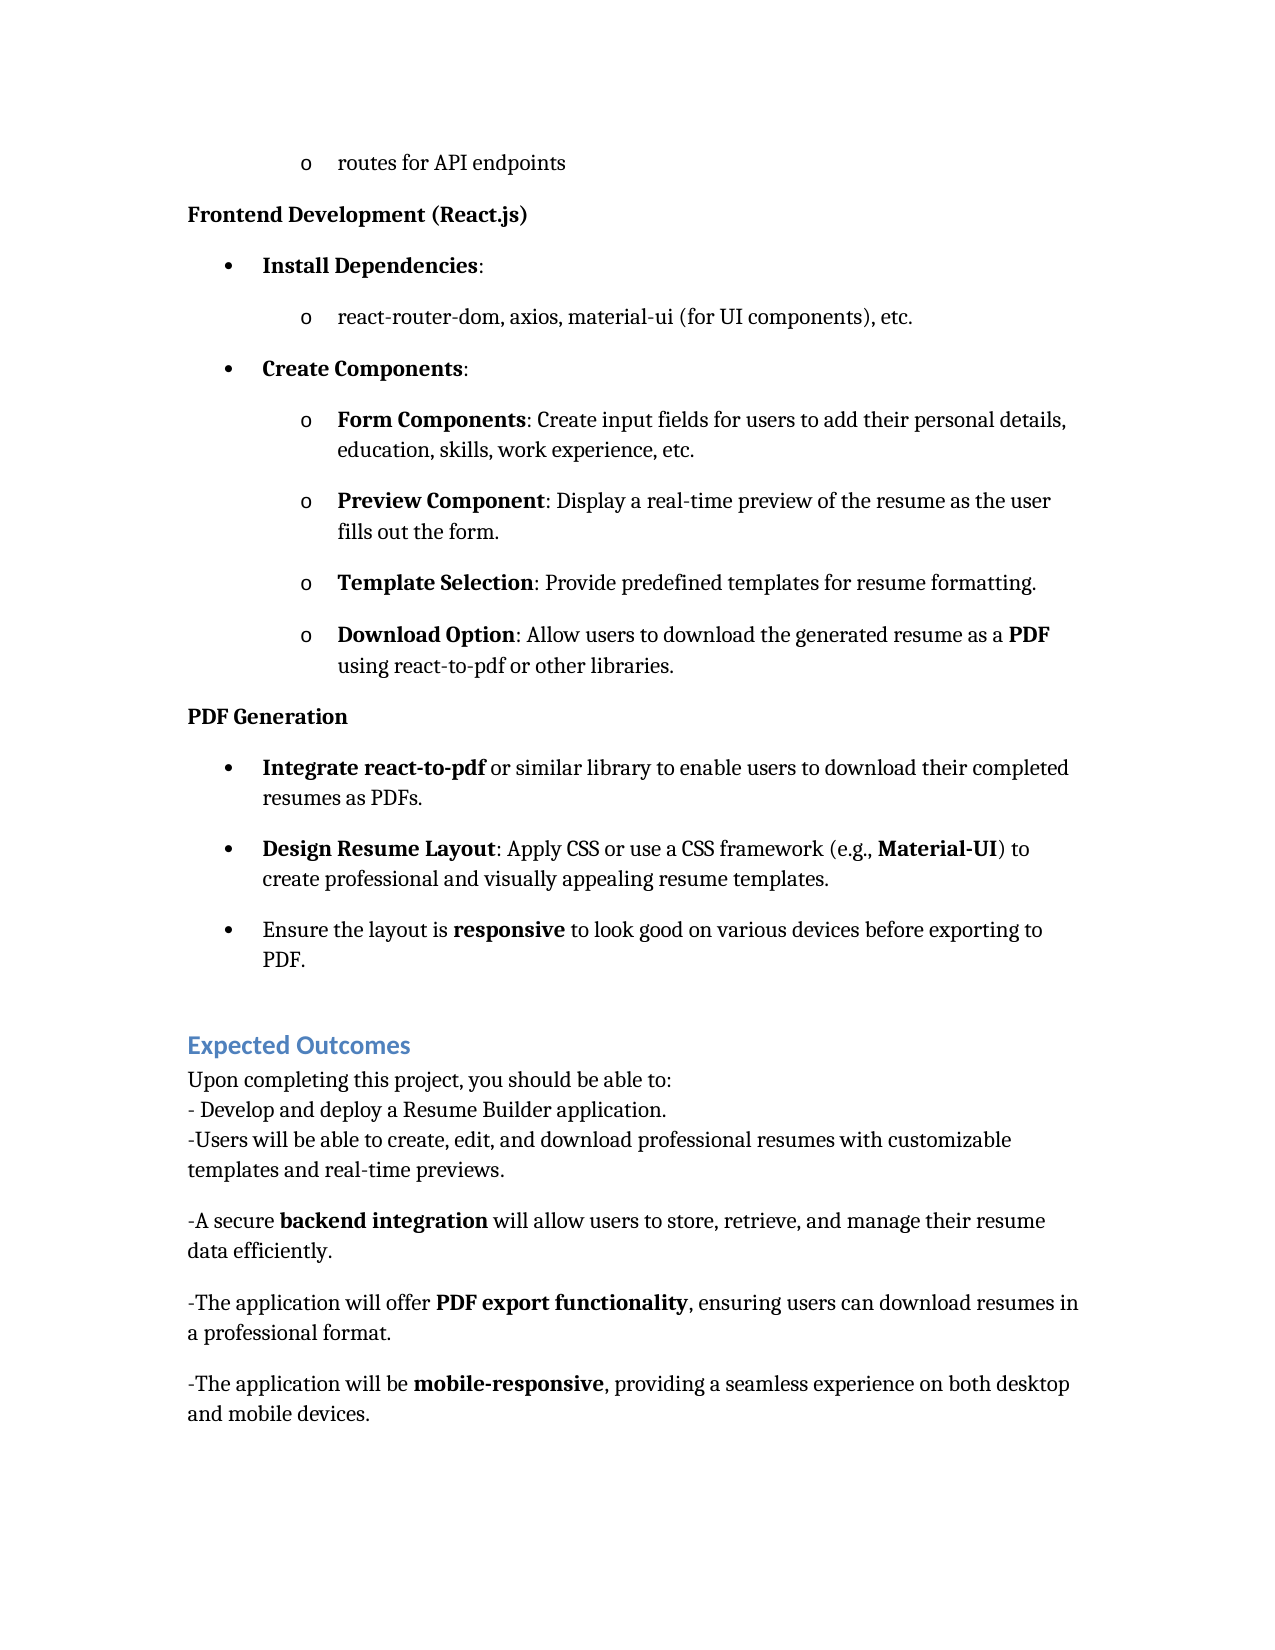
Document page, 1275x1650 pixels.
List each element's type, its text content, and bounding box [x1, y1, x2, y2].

list Form Components: Create input fields for users to add their personal details, education, skills, work experience, etc. [300, 406, 1087, 463]
list routes for API endpoints [300, 150, 1087, 177]
list Download Option: Allow users to download the generated resume as a PDF using react-to-pdf or other libraries. [300, 622, 1087, 679]
list Create Components: [225, 355, 1087, 382]
list Template Selection: Provide predefined templates for resume formatting. [300, 570, 1087, 597]
text -The application will offer PDF export functionality, ensuring users can download resumes in a professional format. [187, 1289, 1087, 1346]
list Design Resume Layout: Apply CSS or use a CSS framework (e.g., Material-UI) to create professional and visually appealing resume templates. [225, 836, 1087, 892]
list Ensure the layout is responsive to look good on various devices before exporting to PDF. [225, 917, 1087, 1004]
text Frontend Development (React.js) [187, 202, 1087, 228]
list react-router-dom, axios, material-ui (for UI components), etc. [300, 304, 1087, 331]
list Install Dependencies: [225, 253, 1087, 279]
list Preview Component: Display a real-time preview of the resume as the user fills out the form. [300, 488, 1087, 545]
text -The application will be mobile-responsive, providing a seamless experience on both desktop and mobile devices​. [187, 1371, 1087, 1427]
subtitle Expected Outcomes [187, 1028, 1087, 1061]
text PDF Generation [187, 703, 1087, 730]
list Integrate react-to-pdf or similar library to enable users to download their completed resumes as PDFs. [225, 754, 1087, 811]
text -A secure backend integration will allow users to store, retrieve, and manage their resume data efficiently. [187, 1208, 1087, 1264]
text Upon completing this project, you should be able to: - Develop and deploy a Resume Builder application. -Users will be able to create, edit, and download professional resumes with customizable templates and real-time previews​. [187, 1066, 1087, 1183]
